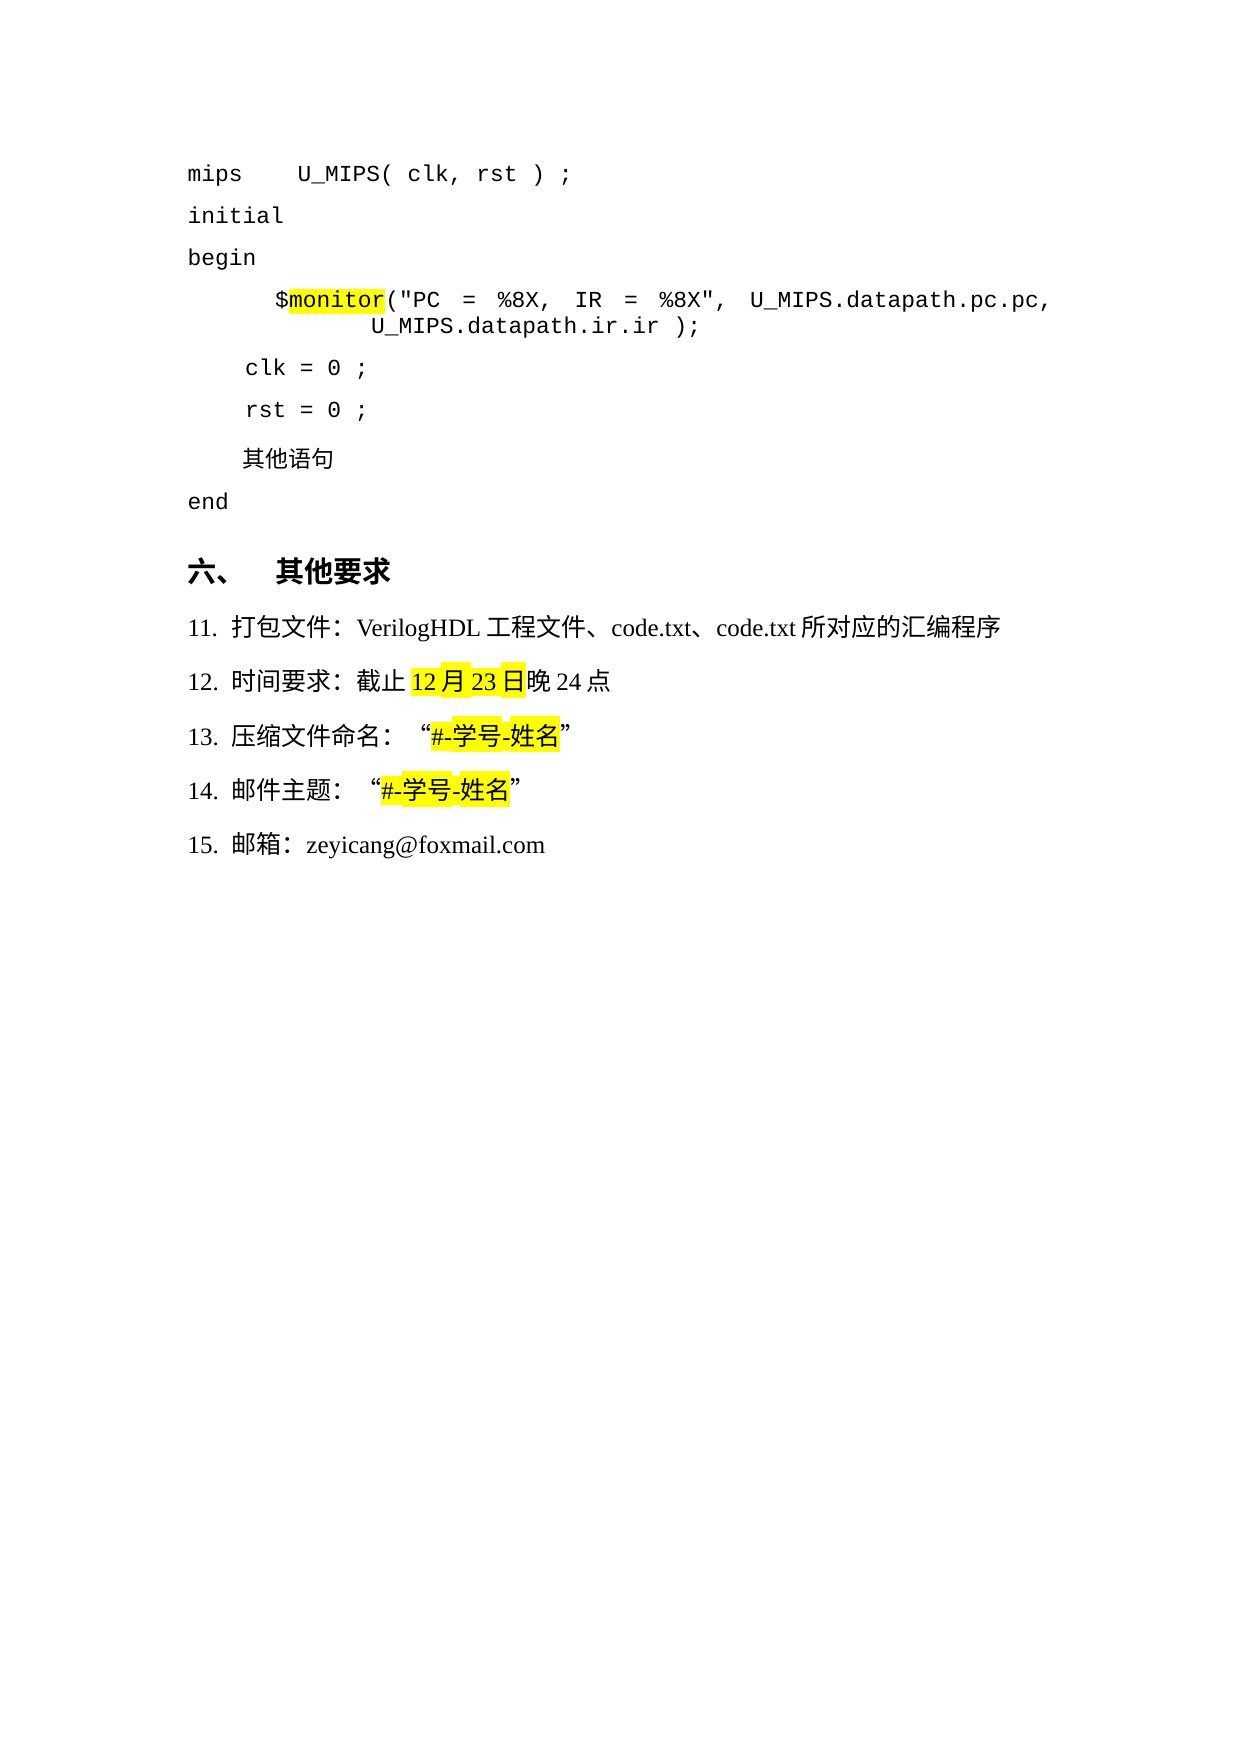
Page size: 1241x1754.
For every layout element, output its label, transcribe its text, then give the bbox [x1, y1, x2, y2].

list 邮件主题：“#-学号-姓名” [187, 771, 402, 807]
text $monitor("PC = %8X, IR = %8X", U_MIPS.datapath.pc.pc, U_MIPS.datapath.ir.ir ); [187, 288, 1053, 340]
text initial [187, 204, 1053, 230]
list 压缩文件命名：“#-学号-姓名” [560, 716, 1053, 752]
text clk = 0 ; [187, 357, 1053, 383]
list 时间要求：截止12月23日晚24点 [187, 662, 441, 698]
list 邮件主题：“#-学号-姓名” [510, 771, 1053, 807]
text mips U_MIPS( clk, rst ) ; [187, 162, 1053, 188]
text begin [187, 246, 1053, 272]
text 其他语句 [187, 441, 1053, 474]
list 时间要求：截止12月23日晚24点 [526, 662, 1053, 698]
list 打包文件：VerilogHDL工程文件、code.txt、code.txt所对应的汇编程序 [187, 607, 1053, 644]
subtitle 其他要求 [187, 549, 1053, 591]
text rst = 0 ; [187, 399, 1053, 425]
list 压缩文件命名：“#-学号-姓名” [187, 716, 452, 752]
text end [187, 491, 1053, 516]
list 邮箱：zeyicang@foxmail.com [187, 825, 1053, 861]
